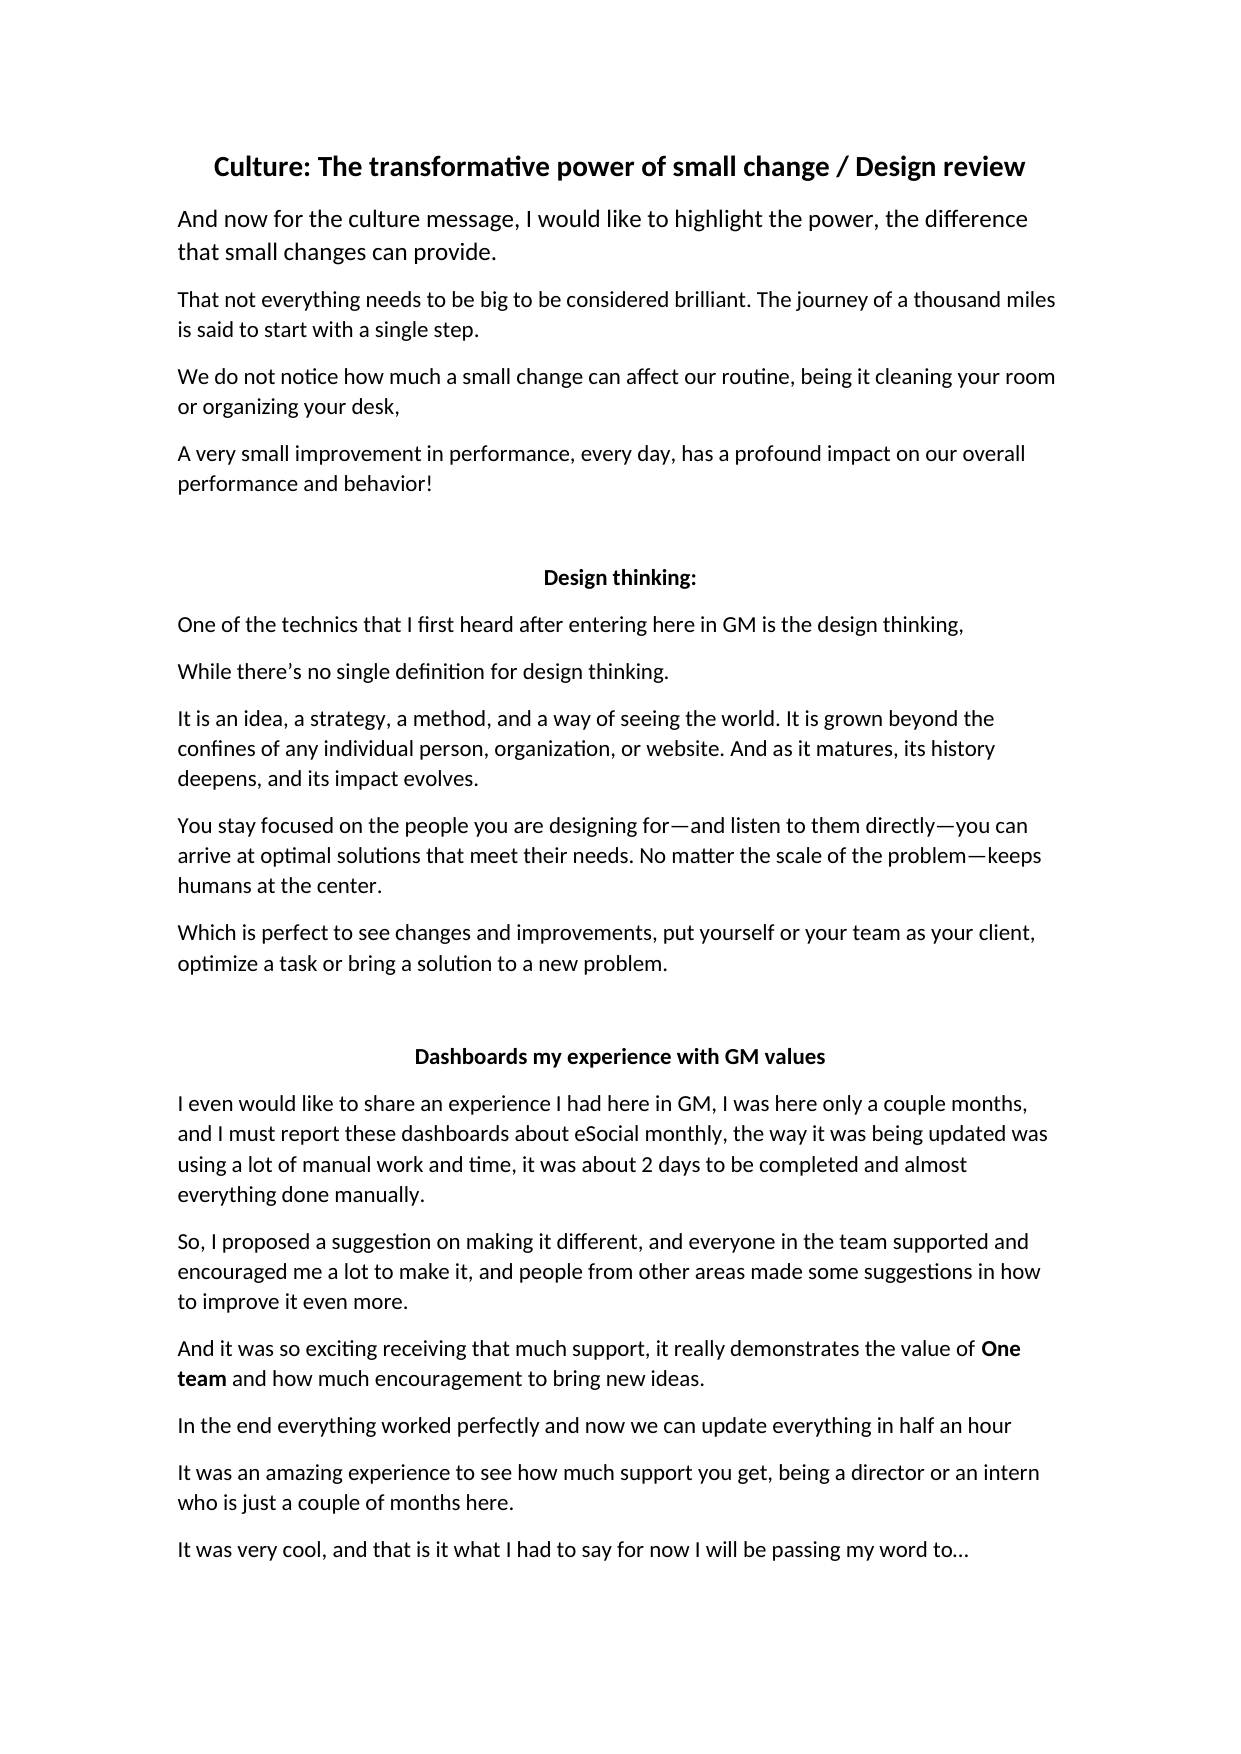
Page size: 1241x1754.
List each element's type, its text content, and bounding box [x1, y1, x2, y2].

text Design thinking: [177, 563, 1063, 591]
text It was very cool, and that is it what I had to say for now I will be passing my word to… [177, 1535, 1063, 1563]
text One of the technics that I first heard after entering here in GM is the design thinking, [177, 610, 1063, 638]
text You stay focused on the people you are designing for—and listen to them directly—you can arrive at optimal solutions that meet their needs. No matter the scale of the problem—keeps humans at the center. [177, 811, 1063, 900]
text We do not notice how much a small change can affect our routine, being it cleaning your room or organizing your desk, [177, 362, 1063, 421]
text Culture: The transformative power of small change / Design review [177, 148, 1063, 183]
text That not everything needs to be big to be considered brilliant. The journey of a thousand miles is said to start with a single step. [177, 285, 1063, 343]
text It was an amazing experience to see how much support you get, being a director or an intern who is just a couple of months here. [177, 1458, 1063, 1516]
text And now for the culture message, I would like to highlight the power, the difference that small changes can provide. [177, 203, 1063, 266]
text While there’s no single definition for design thinking. [177, 657, 1063, 685]
text I even would like to share an experience I had here in GM, I was here only a couple months, and I must report these dashboards about eSocial monthly, the way it was being updated was using a lot of manual work and time, it was about 2 days to be completed and almost everything done manually. [177, 1089, 1063, 1208]
text In the end everything worked perfectly and now we can update everything in half an hour [177, 1411, 1063, 1439]
text And it was so exciting receiving that much support, it really demonstrates the value of One team and how much encouragement to bring new ideas. [177, 1334, 1063, 1392]
text So, I proposed a suggestion on making it different, and everyone in the team supported and encouraged me a lot to make it, and people from other areas made some suggestions in how to improve it even more. [177, 1227, 1063, 1315]
text A very small improvement in performance, every day, has a profound impact on our overall performance and behavior! [177, 439, 1063, 498]
text Dashboards my experience with GM values [177, 1042, 1063, 1071]
text It is an idea, a strategy, a method, and a way of seeing the world. It is grown beyond the confines of any individual person, organization, or website. And as it matures, its history deepens, and its impact evolves. [177, 704, 1063, 792]
text Which is perfect to see changes and improvements, put yourself or your team as your client, optimize a task or bring a solution to a new problem. [177, 918, 1063, 977]
